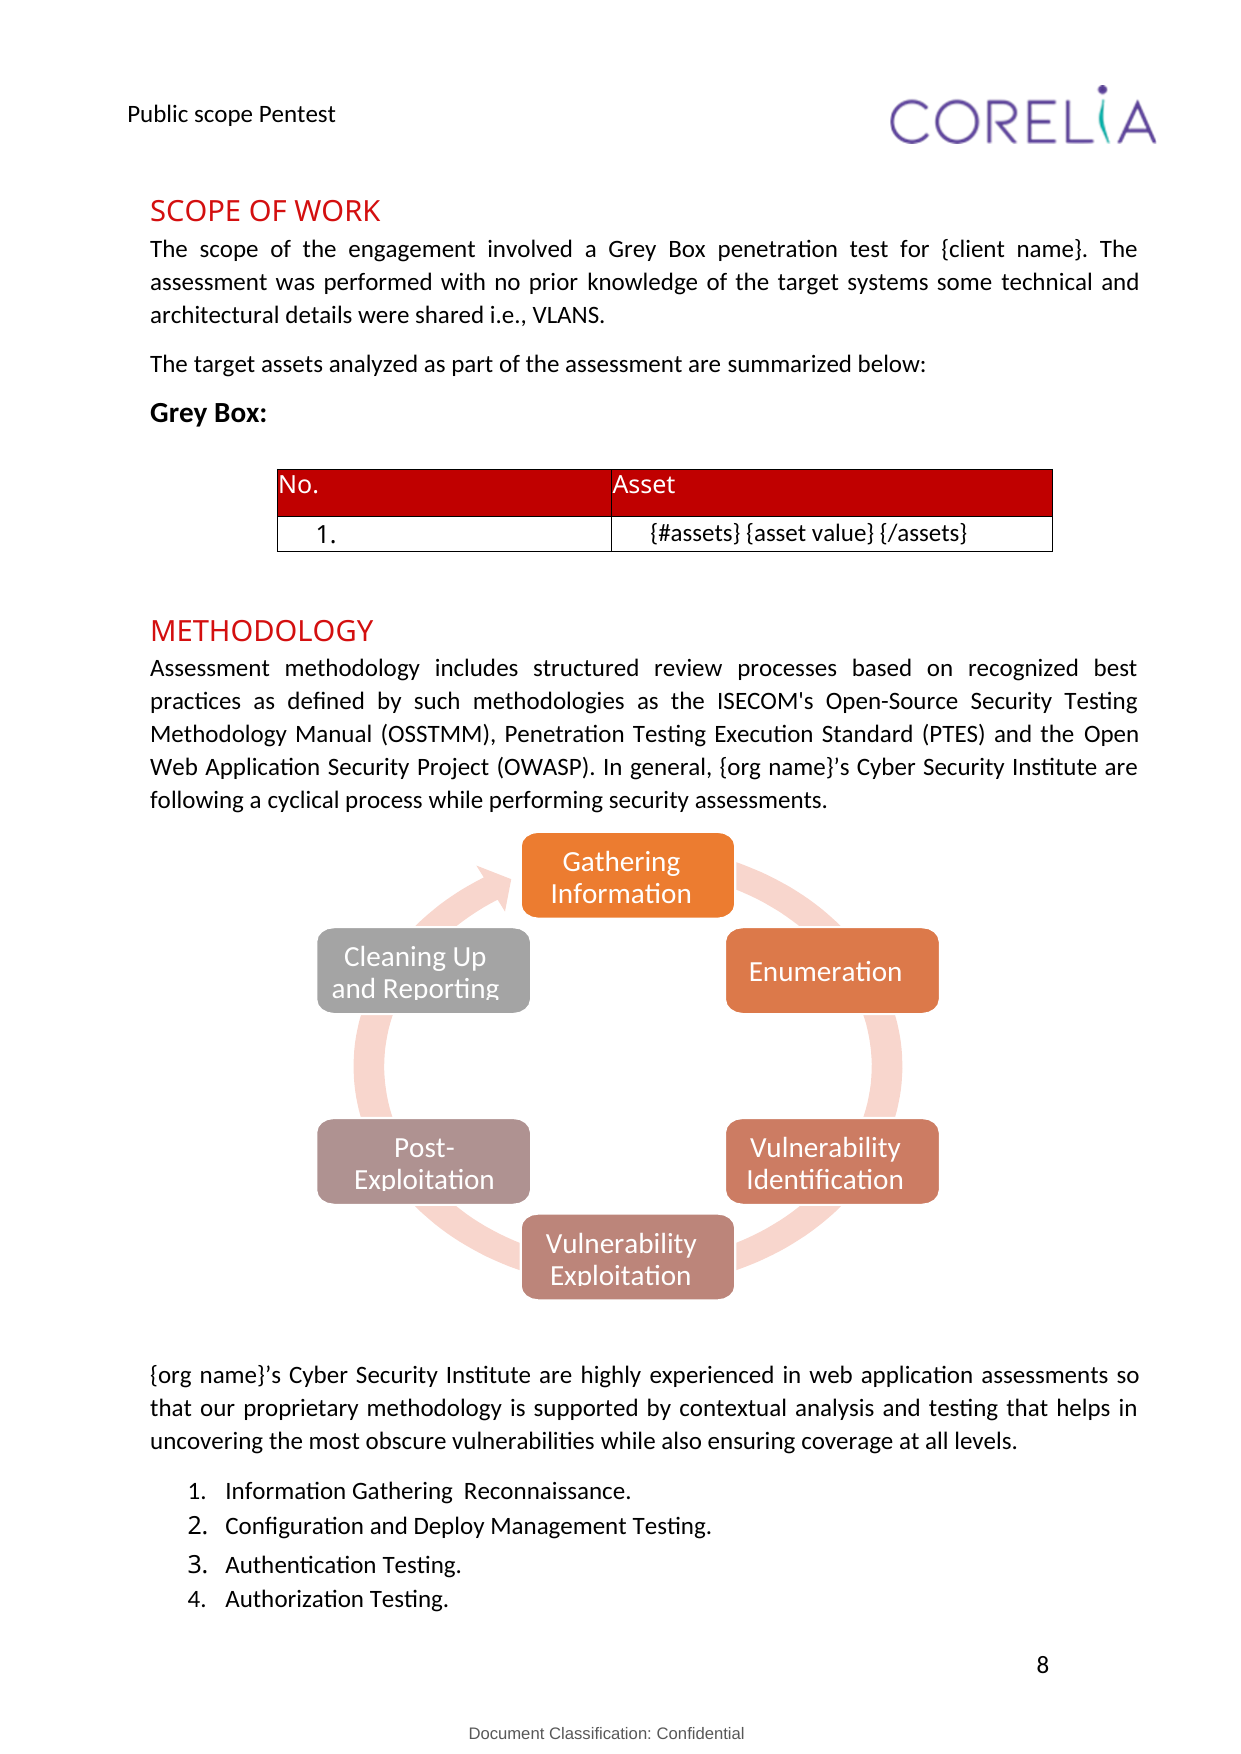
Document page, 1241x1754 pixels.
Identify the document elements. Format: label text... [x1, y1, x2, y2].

text {org name}’s Cyber Security Institute are highly experienced in web application assessments so that our proprietary methodology is supported by contextual analysis and testing that helps in uncovering the most obscure vulnerabilities while also ensuring coverage at all levels. [150, 838, 1139, 1456]
table_header Asset [612, 470, 1052, 516]
table_cell {#assets} {asset value} {/assets} [612, 517, 1052, 551]
list Authorization Testing. [187, 1583, 1139, 1614]
list Authentication Testing. [187, 1547, 1139, 1581]
text Grey Box: [150, 394, 1139, 430]
table_header No. [278, 470, 611, 516]
subtitle SCOPE OF WORK [150, 190, 1139, 230]
list Information Gathering Reconnaissance. [187, 1475, 1139, 1505]
picture [890, 85, 1157, 144]
text Assessment methodology includes structured review processes based on recognized best practices as defined by such methodologies as the ISECOM's Open-Source Security Testing Methodology Manual (OSSTMM), Penetration Testing Execution Standard (PTES) and the Open Web Application Security Project (OWASP). In general, {org name}’s Cyber Security Institute are following a cyclical process while performing security assessments. [150, 653, 1139, 815]
list Configuration and Deploy Management Testing. [187, 1508, 1139, 1542]
text The target assets analyzed as part of the assessment are summarized below: [150, 348, 1139, 378]
table_cell [278, 517, 611, 551]
subtitle METHODOLOGY [150, 610, 1139, 650]
text The scope of the engagement involved a Grey Box penetration test for {client name}. The assessment was performed with no prior knowledge of the target systems some technical and architectural details were shared i.e., VLANS. [150, 233, 1139, 329]
